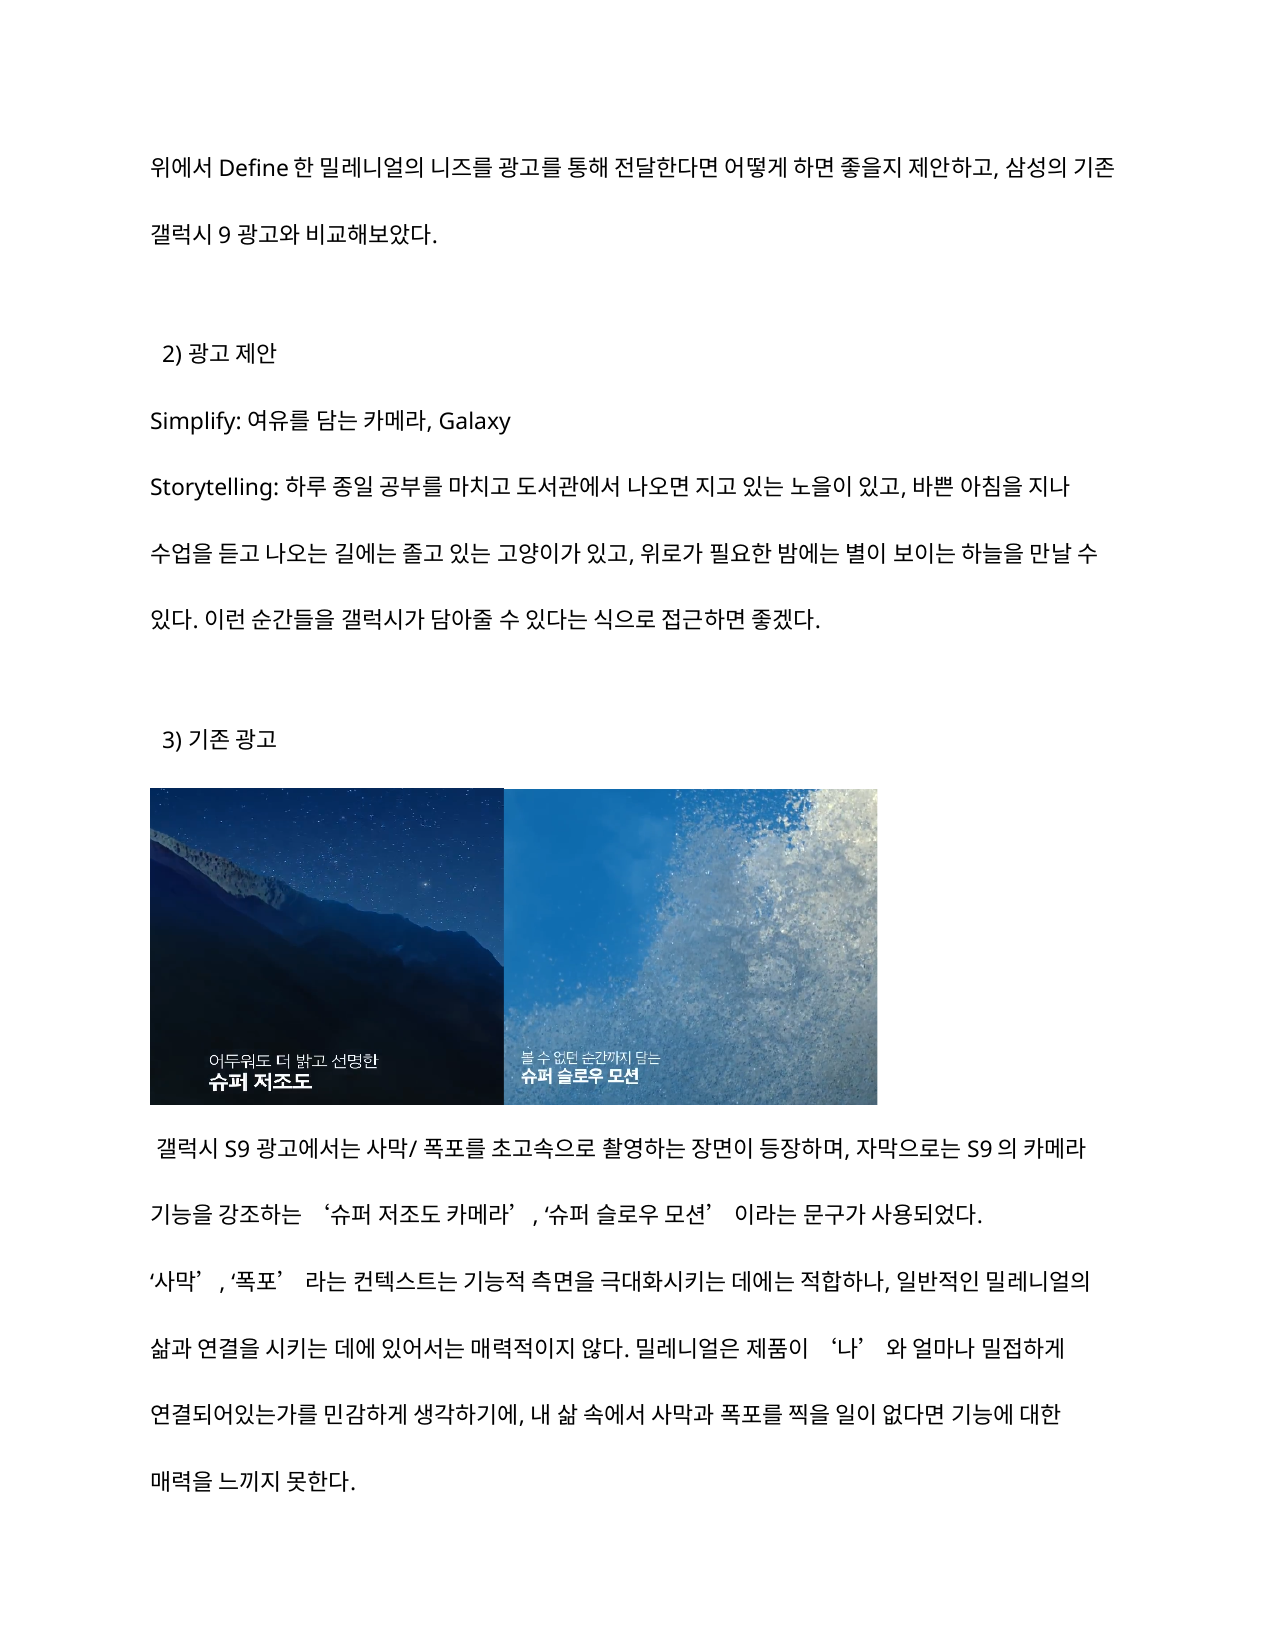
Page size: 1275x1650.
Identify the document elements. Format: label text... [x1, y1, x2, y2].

text 3) 기존 광고 [150, 722, 1125, 755]
text 2) 광고 제안 [150, 336, 1125, 369]
text 갤럭시 S9 광고에서는 사막/ 폭포를 초고속으로 촬영하는 장면이 등장하며, 자막으로는 S9의 카메라 기능을 강조하는 ‘슈퍼 저조도 카메라’, ‘슈퍼 슬로우 모션’ 이라는 문구가 사용되었다. [150, 1131, 1125, 1231]
text ‘사막’, ‘폭포’ 라는 컨텍스트는 기능적 측면을 극대화시키는 데에는 적합하나, 일반적인 밀레니얼의 삶과 연결을 시키는 데에 있어서는 매력적이지 않다. 밀레니얼은 제품이 ‘나’ 와 얼마나 밀접하게 연결되어있는가를 민감하게 생각하기에, 내 삶 속에서 사막과 폭포를 찍을 일이 없다면 기능에 대한 매력을 느끼지 못한다. [150, 1264, 1125, 1497]
text 위에서 Define한 밀레니얼의 니즈를 광고를 통해 전달한다면 어떻게 하면 좋을지 제안하고, 삼성의 기존 갤럭시9 광고와 비교해보았다. [150, 150, 1125, 250]
picture [150, 788, 878, 1105]
text Storytelling: 하루 종일 공부를 마치고 도서관에서 나오면 지고 있는 노을이 있고, 바쁜 아침을 지나 수업을 듣고 나오는 길에는 졸고 있는 고양이가 있고, 위로가 필요한 밤에는 별이 보이는 하늘을 만날 수 있다. 이런 순간들을 갤럭시가 담아줄 수 있다는 식으로 접근하면 좋겠다. [150, 469, 1125, 636]
text Simplify: 여유를 담는 카메라, Galaxy [150, 403, 1125, 436]
